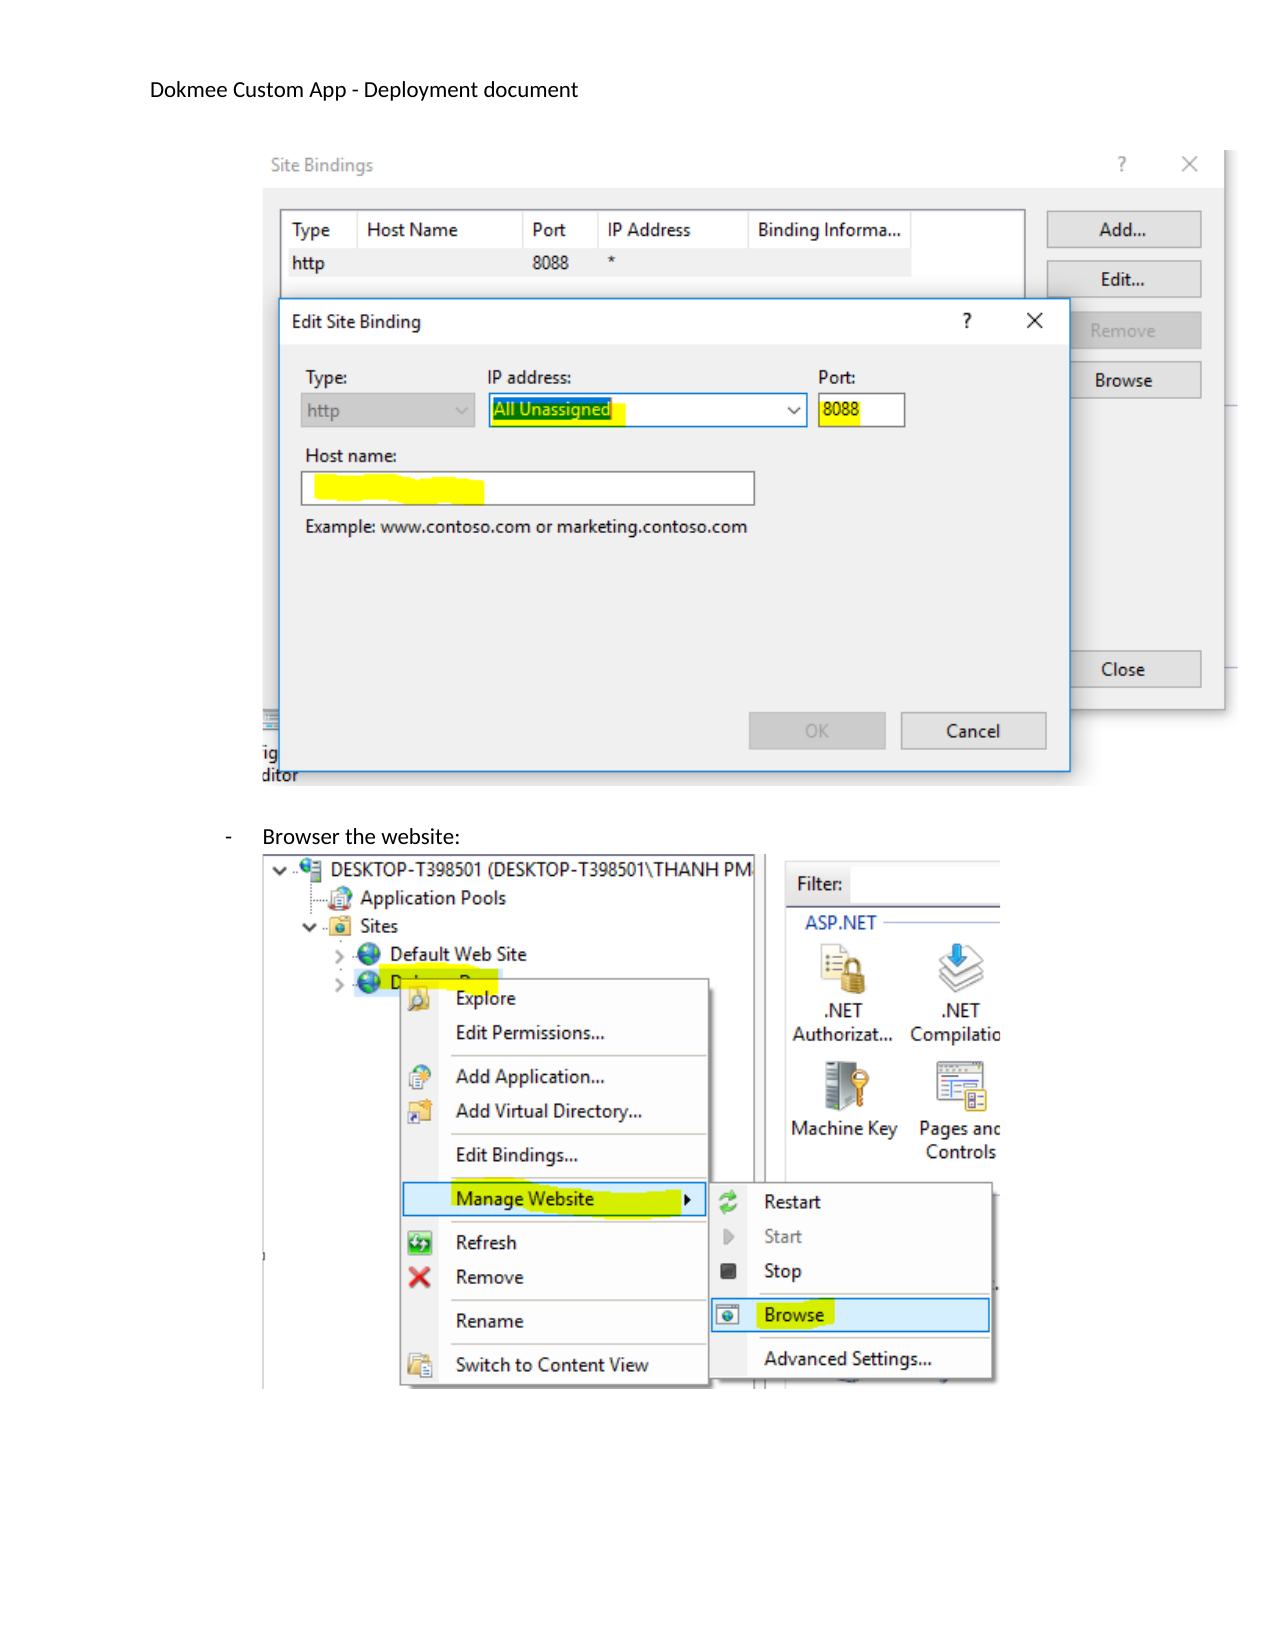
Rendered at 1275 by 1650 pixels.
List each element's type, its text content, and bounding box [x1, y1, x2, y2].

picture [262, 150, 1238, 786]
list Browser the website: [225, 822, 1125, 850]
picture [262, 854, 1001, 1389]
